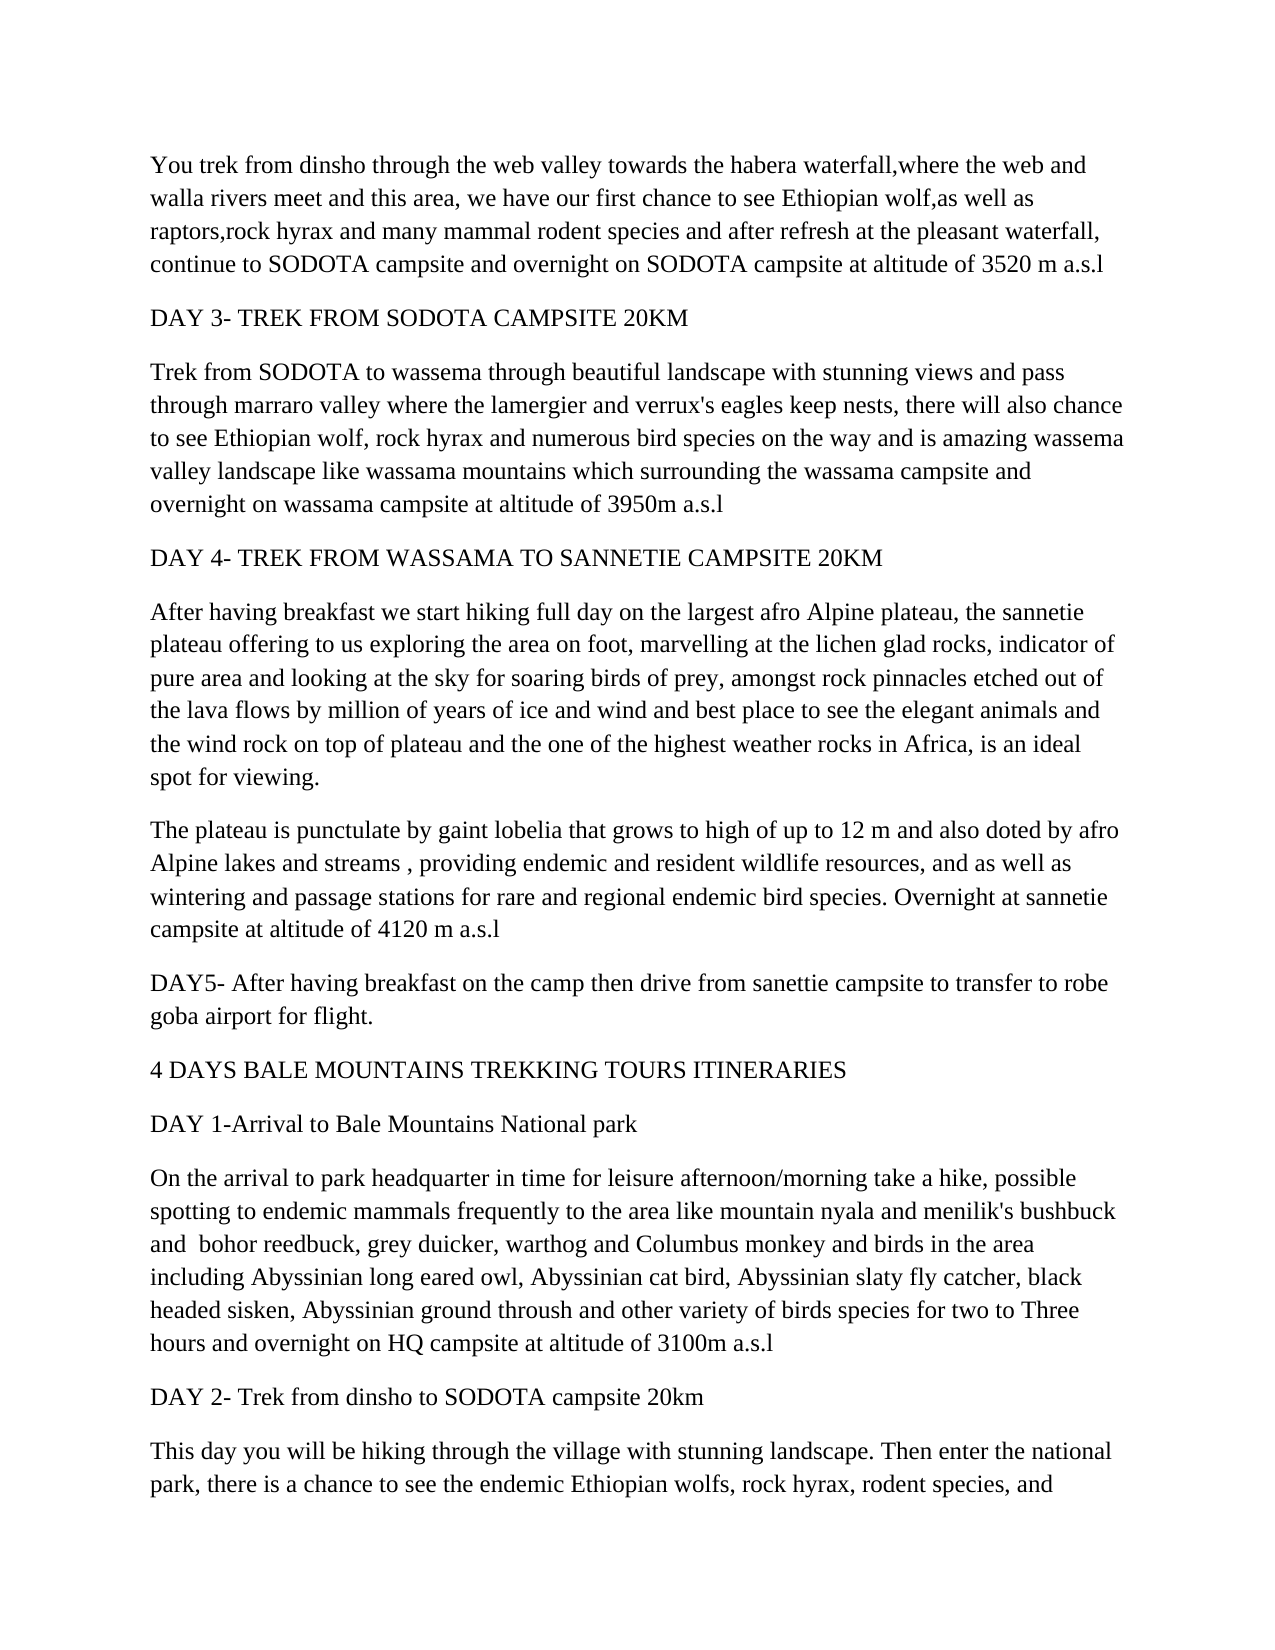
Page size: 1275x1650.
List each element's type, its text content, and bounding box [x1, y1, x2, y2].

text You trek from dinsho through the web valley towards the habera waterfall,where the web and walla rivers meet and this area, we have our first chance to see Ethiopian wolf,as well as raptors,rock hyrax and many mammal rodent species and after refresh at the pleasant waterfall, continue to SODOTA campsite and overnight on SODOTA campsite at altitude of 3520 m a.s.l [150, 150, 1125, 278]
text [150, 1436, 1125, 1498]
text The plateau is punctulate by gaint lobelia that grows to high of up to 12 m and also doted by afro Alpine lakes and streams , providing endemic and resident wildlife resources, and as well as wintering and passage stations for rare and regional endemic bird species. Overnight at sannetie campsite at altitude of 4120 m a.s.l [150, 816, 1125, 943]
text DAY 2- Trek from dinsho to SODOTA campsite 20km [150, 1382, 1125, 1411]
text 4 DAYS BALE MOUNTAINS TREKKING TOURS ITINERARIES [150, 1055, 1125, 1084]
text DAY 4- TREK FROM WASSAMA TO SANNETIE CAMPSITE 20KM [150, 543, 1125, 571]
text DAY 3- TREK FROM SODOTA CAMPSITE 20KM [150, 303, 1125, 332]
text On the arrival to park headquarter in time for leisure afternoon/morning take a hike, possible spotting to endemic mammals frequently to the area like mountain nyala and menilik's bushbuck and bohor reedbuck, grey duicker, warthog and Columbus monkey and birds in the area including Abyssinian long eared owl, Abyssinian cat bird, Abyssinian slaty fly catcher, black headed sisken, Abyssinian ground throush and other variety of birds species for two to Three hours and overnight on HQ campsite at altitude of 3100m a.s.l [150, 1163, 1125, 1357]
text Trek from SODOTA to wassema through beautiful landscape with stunning views and pass through marraro valley where the lamergier and verrux's eagles keep nests, there will also chance to see Ethiopian wolf, rock hyrax and numerous bird species on the way and is amazing wassema valley landscape like wassama mountains which surrounding the wassama campsite and overnight on wassama campsite at altitude of 3950m a.s.l [150, 357, 1125, 518]
text DAY5- After having breakfast on the camp then drive from sanettie campsite to transfer to robe goba airport for flight. [150, 968, 1125, 1030]
text After having breakfast we start hiking full day on the largest afro Alpine plateau, the sannetie plateau offering to us exploring the area on foot, marvelling at the lichen glad rocks, indicator of pure area and looking at the sky for soaring birds of prey, amongst rock pinnacles etched out of the lava flows by million of years of ice and wind and best place to see the elegant animals and the wind rock on top of plateau and the one of the highest weather rocks in Africa, is an ideal spot for viewing. [150, 597, 1125, 790]
text DAY 1-Arrival to Bale Mountains National park [150, 1109, 1125, 1138]
